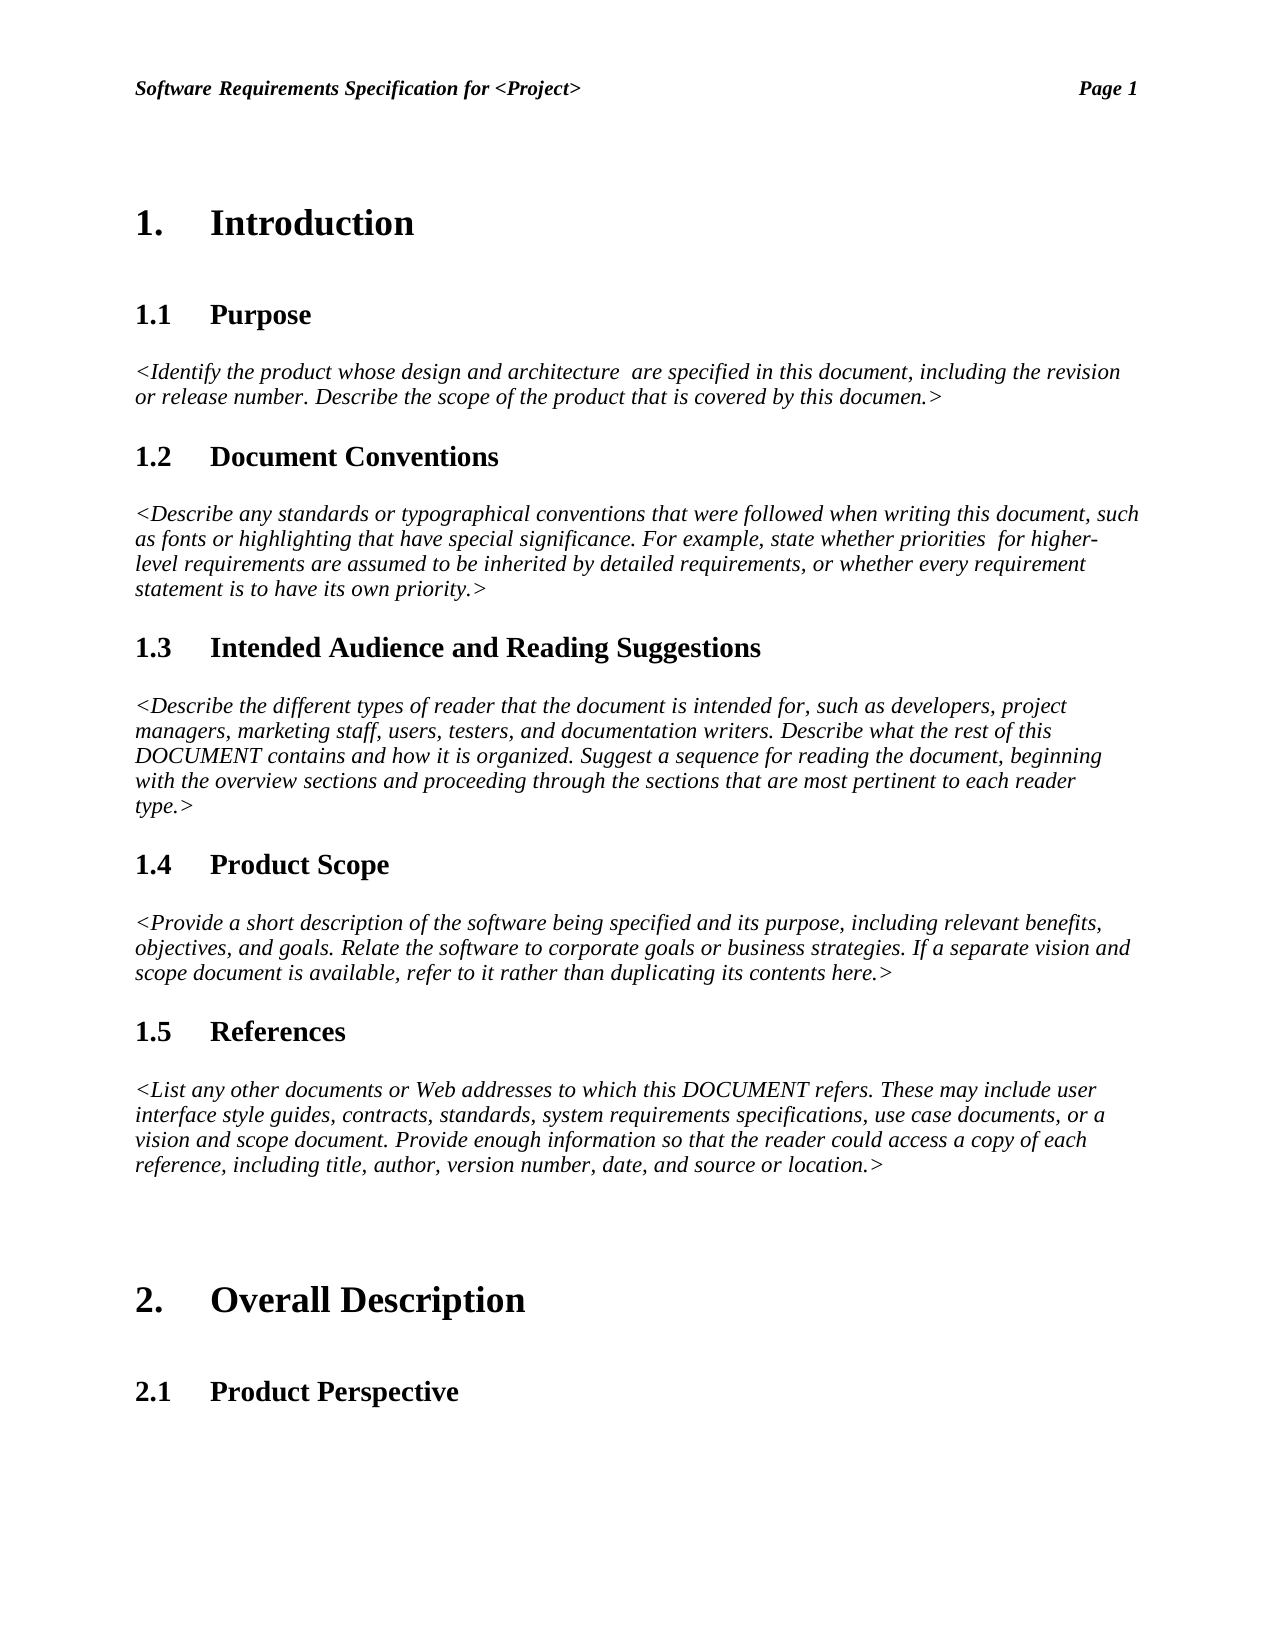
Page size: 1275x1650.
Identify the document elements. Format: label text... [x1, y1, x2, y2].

subtitle Intended Audience and Reading Suggestions [135, 631, 1140, 664]
text <Identify the product whose design and architecture are specified in this document, including the revision or release number. Describe the scope of the product that is covered by this documen.> [135, 360, 1140, 410]
subtitle Product Scope [135, 848, 1140, 881]
subtitle Purpose [135, 297, 1140, 331]
text <Describe the different types of reader that the document is intended for, such as developers, project managers, marketing staff, users, testers, and documentation writers. Describe what the rest of this DOCUMENT contains and how it is organized. Suggest a sequence for reading the document, beginning with the overview sections and proceeding through the sections that are most pertinent to each reader type.> [135, 693, 1140, 818]
text <List any other documents or Web addresses to which this DOCUMENT refers. These may include user interface style guides, contracts, standards, system requirements specifications, use case documents, or a vision and scope document. Provide enough information so that the reader could access a copy of each reference, including title, author, version number, date, and source or location.> [135, 1077, 1140, 1177]
subtitle Document Conventions [135, 439, 1140, 472]
subtitle References [135, 1014, 1140, 1048]
text <Provide a short description of the software being specified and its purpose, including relevant benefits, objectives, and goals. Relate the software to corporate goals or business strategies. If a separate vision and scope document is available, refer to it rather than duplicating its contents here.> [135, 910, 1140, 985]
subtitle Overall Description [135, 1277, 1140, 1320]
text <Describe any standards or typographical conventions that were followed when writing this document, such as fonts or highlighting that have special significance. For example, state whether priorities for higher-level requirements are assumed to be inherited by detailed requirements, or whether every requirement statement is to have its own priority.> [135, 502, 1140, 602]
subtitle Introduction [135, 200, 1140, 243]
subtitle Product Perspective [135, 1374, 1140, 1408]
